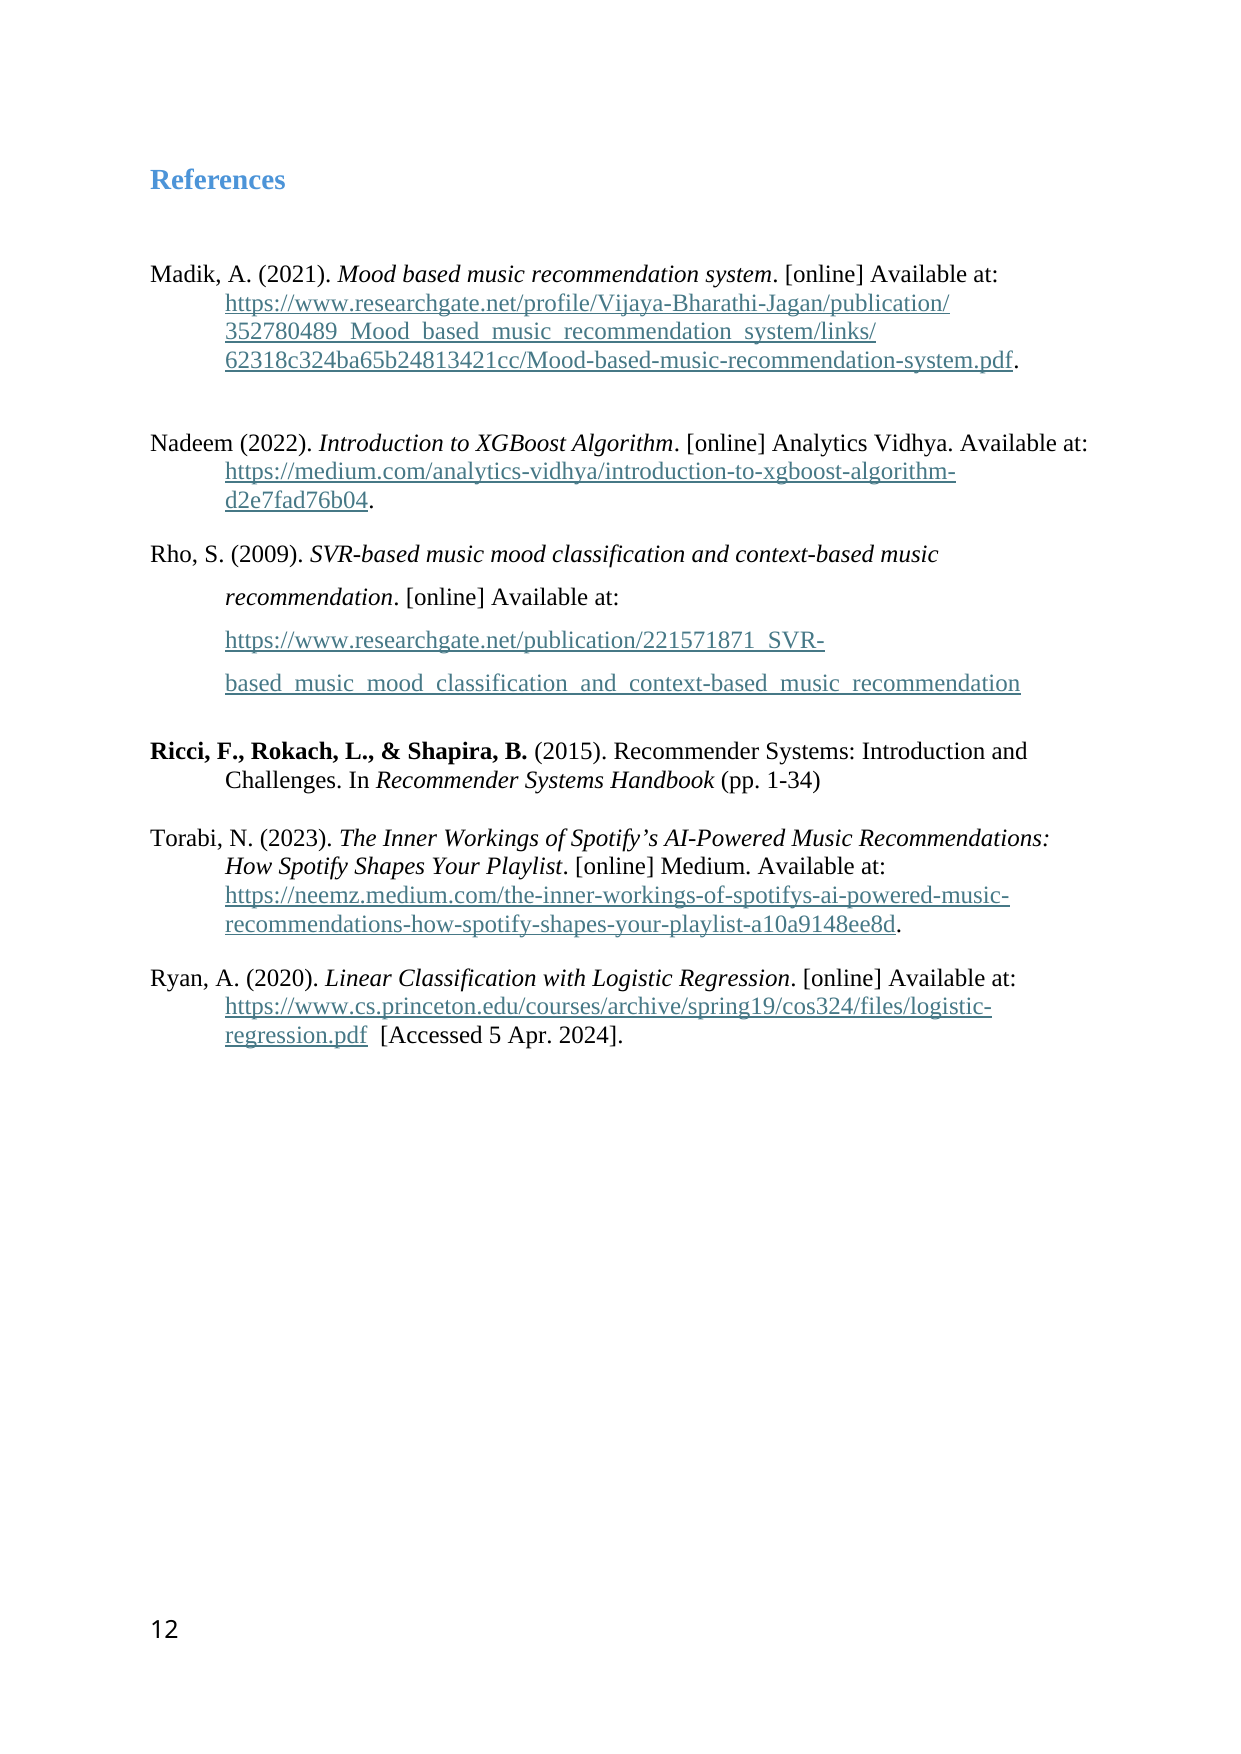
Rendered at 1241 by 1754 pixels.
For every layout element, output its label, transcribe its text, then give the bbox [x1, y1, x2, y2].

text Rho, S. (2009). SVR-based music mood classification and context-based music recommendation. [online] Available at: https://www.researchgate.net/publication/221571871_SVR-based_music_mood_classification_and_context-based_music_recommendation [150, 539, 1090, 697]
text Nadeem (2022). Introduction to XGBoost Algorithm. [online] Analytics Vidhya. Available at: https://medium.com/analytics-vidhya/introduction-to-xgboost-algorithm-d2e7fad76b04. [150, 428, 1090, 514]
text Torabi, N. (2023). The Inner Workings of Spotify’s AI-Powered Music Recommendations: How Spotify Shapes Your Playlist. [online] Medium. Available at: https://neemz.medium.com/the-inner-workings-of-spotifys-ai-powered-music-recommendations-how-spotify-shapes-your-playlist-a10a9148ee8d. [150, 823, 1090, 938]
text Madik, A. (2021). Mood based music recommendation system. [online] Available at: https://www.researchgate.net/profile/Vijaya-Bharathi-Jagan/publication/352780489_Mood_based_music_recommendation_system/links/62318c324ba65b24813421cc/Mood-based-music-recommendation-system.pdf. [150, 259, 1090, 374]
subtitle References [150, 162, 1090, 196]
text Ryan, A. (2020). Linear Classification with Logistic Regression. [online] Available at: https://www.cs.princeton.edu/courses/archive/spring19/cos324/files/logistic-regression.pdf [Accessed 5 Apr. 2024]. [150, 963, 1090, 1049]
text Ricci, F., Rokach, L., & Shapira, B. (2015). Recommender Systems: Introduction and Challenges. In Recommender Systems Handbook (pp. 1-34) [150, 736, 1090, 794]
